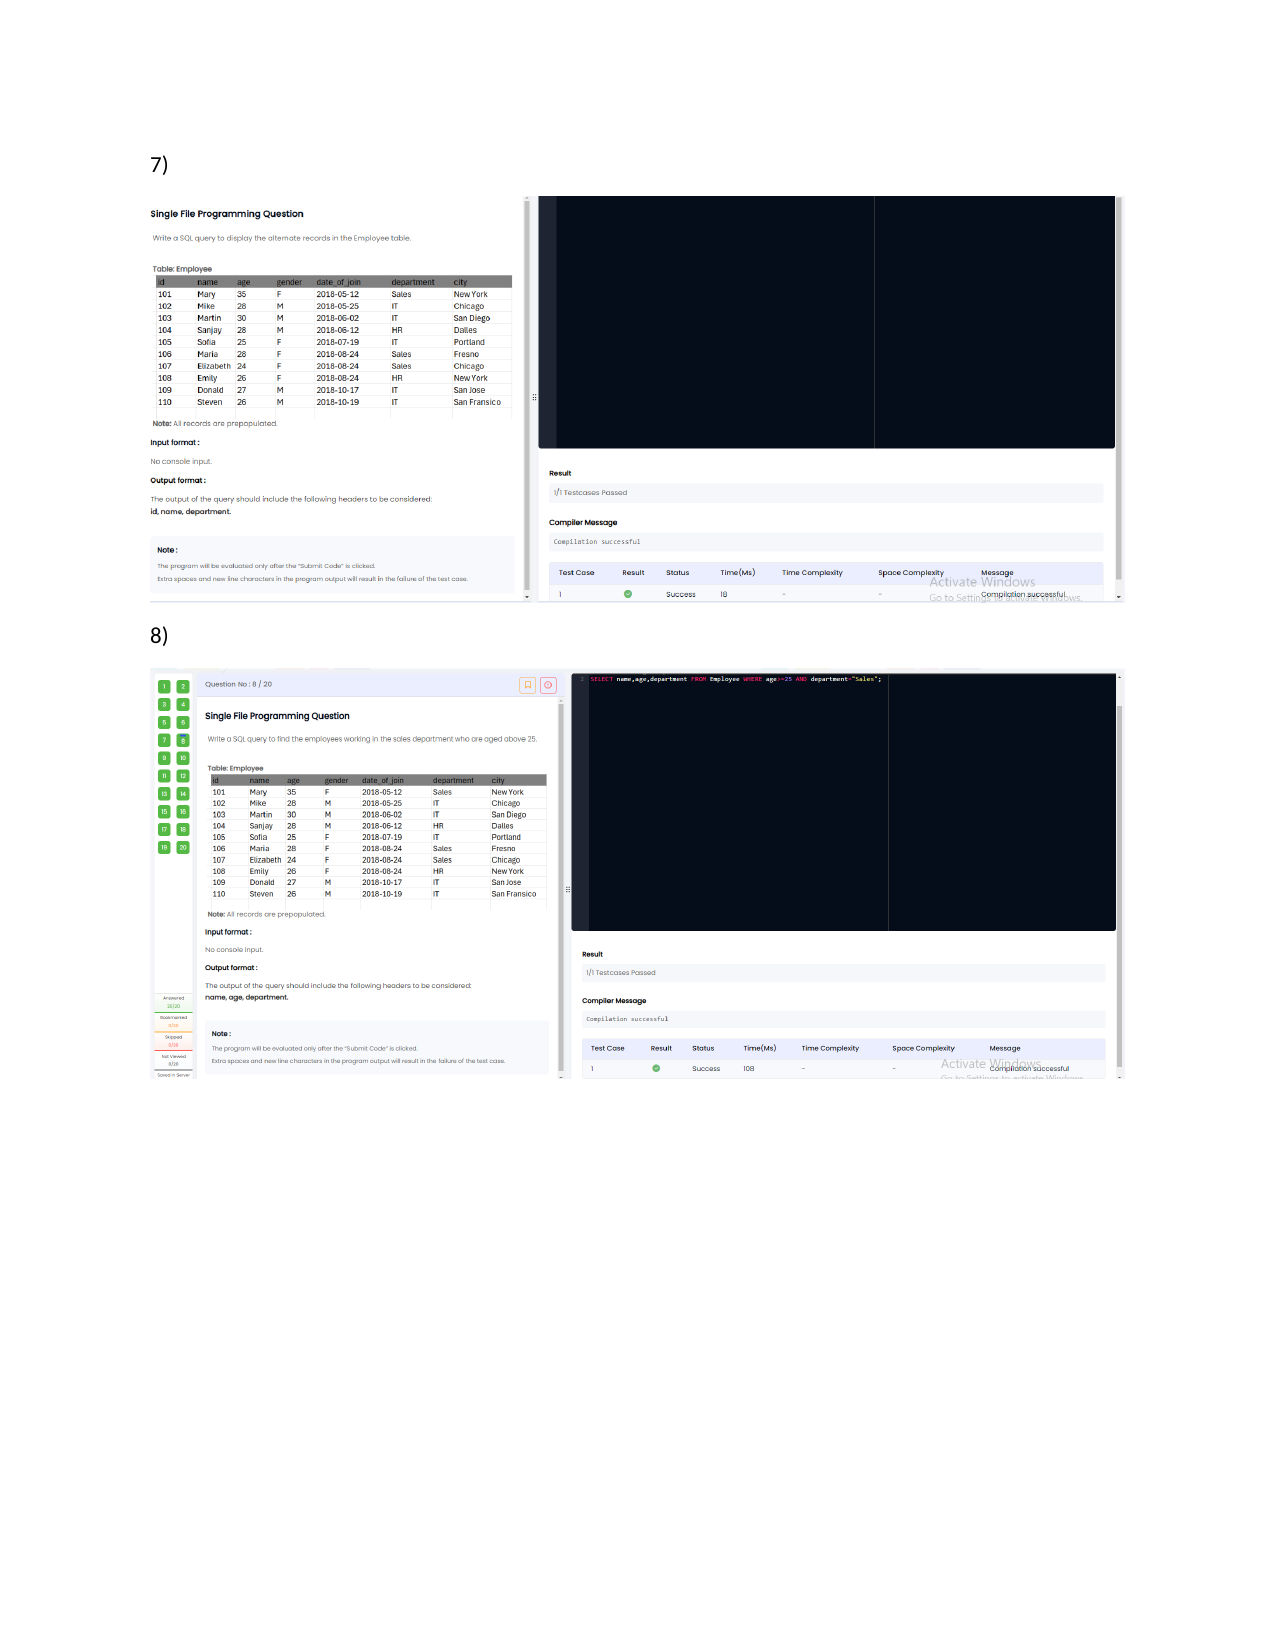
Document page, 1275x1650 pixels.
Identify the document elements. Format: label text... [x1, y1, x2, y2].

picture [150, 668, 1125, 1079]
text 7) [150, 150, 1125, 178]
picture [150, 196, 1125, 603]
text 8) [150, 621, 1125, 649]
